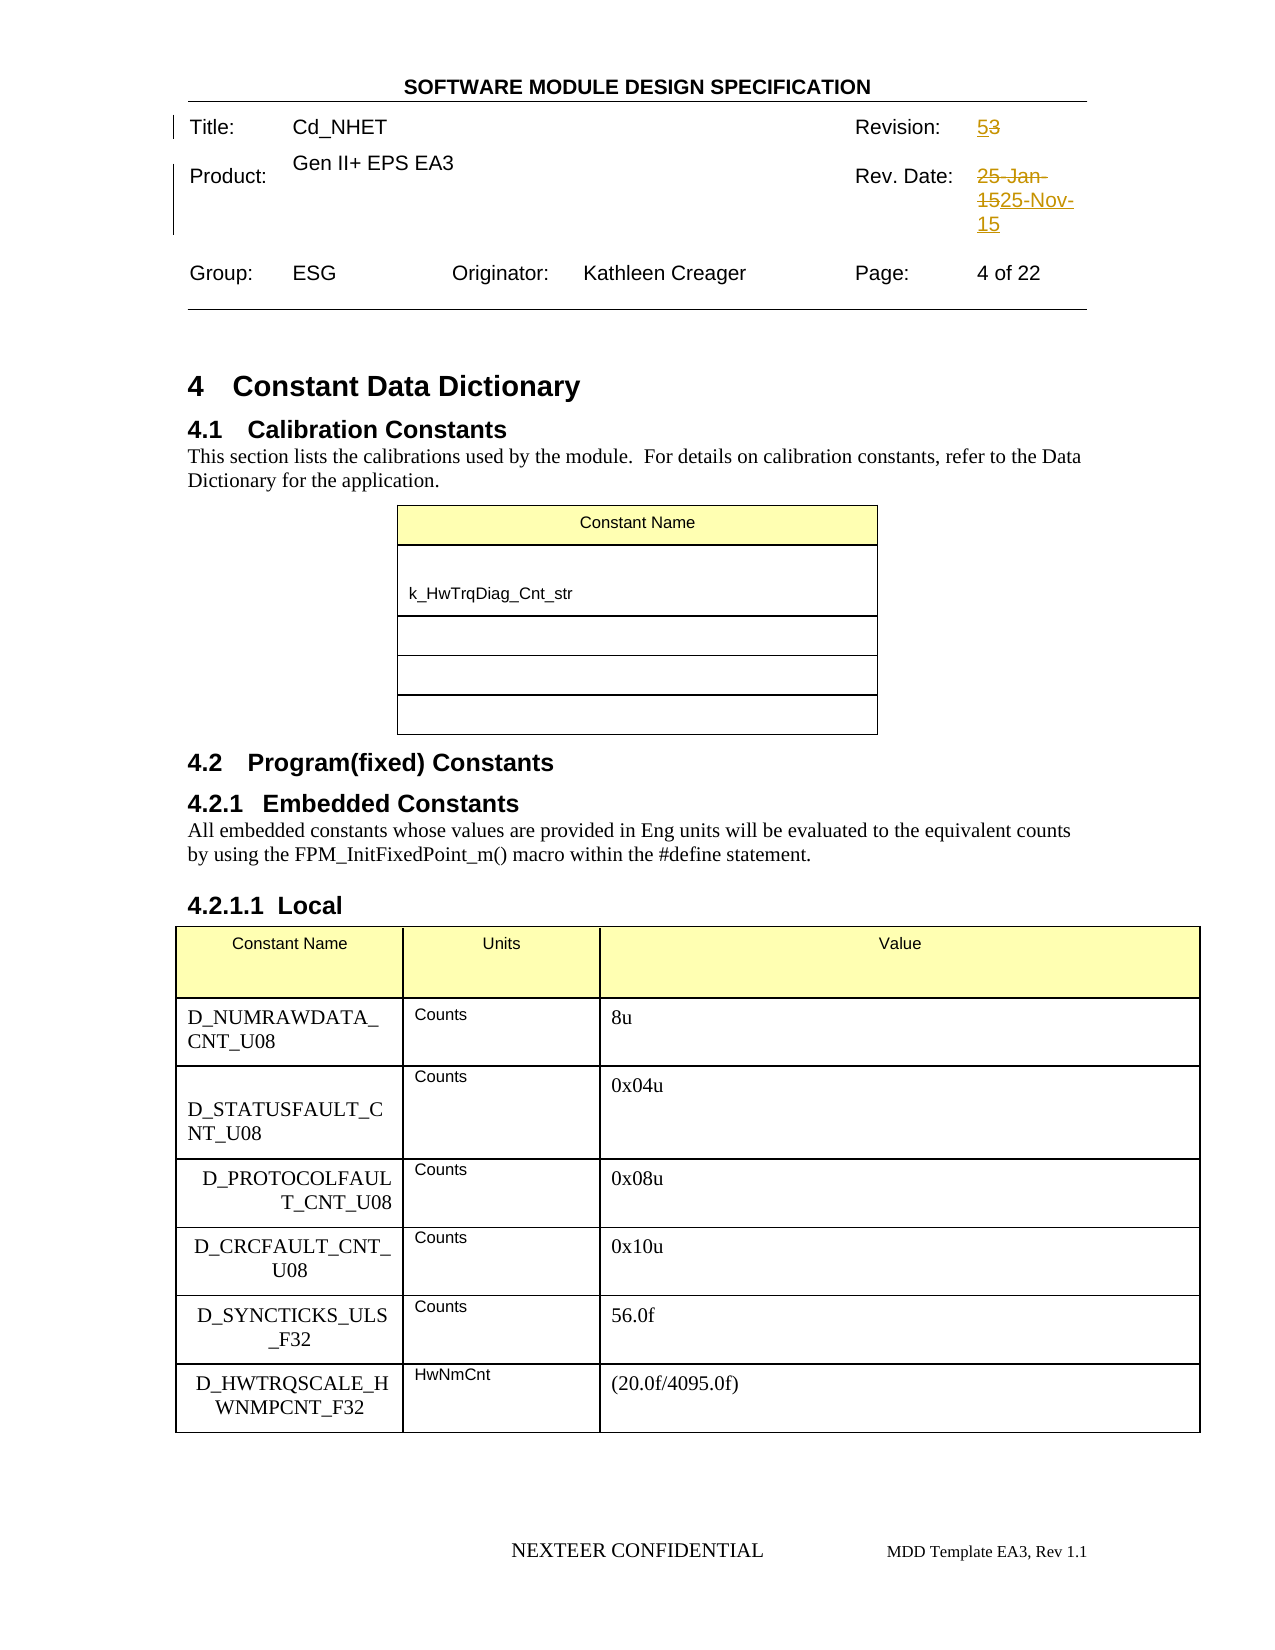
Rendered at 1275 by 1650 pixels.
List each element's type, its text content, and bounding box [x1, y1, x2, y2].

table_cell 0x08u [601, 1160, 1199, 1226]
table_cell Counts [404, 1160, 599, 1226]
table_cell [398, 617, 877, 655]
table_cell k_HwTrqDiag_Cnt_str [398, 546, 877, 615]
table_cell Counts [404, 1228, 599, 1295]
table_cell D_SYNCTICKS_ULS_F32 [177, 1296, 402, 1363]
table_cell D_STATUSFAULT_CNT_U08 [177, 1067, 402, 1158]
table_cell Counts [404, 1067, 599, 1158]
table_header Value [601, 927, 1199, 997]
subtitle Local [187, 891, 1087, 919]
table_cell 0x04u [601, 1067, 1199, 1158]
table_cell D_NUMRAWDATA_CNT_U08 [177, 999, 402, 1065]
table_cell D_CRCFAULT_CNT_U08 [177, 1228, 402, 1295]
subtitle Embedded Constants [187, 789, 1087, 818]
table_header Constant Name [177, 927, 403, 997]
table_cell 8u [601, 999, 1199, 1065]
table_cell 56.0f [601, 1296, 1199, 1363]
text All embedded constants whose values are provided in Eng units will be evaluated to the equivalent counts by using the FPM_InitFixedPoint_m() macro within the #define statement. [187, 818, 1087, 866]
table_cell D_HWTRQSCALE_HWNMPCNT_F32 [177, 1365, 402, 1432]
table_header Units [404, 927, 600, 997]
table_cell Counts [404, 999, 599, 1065]
table_cell Counts [404, 1296, 599, 1363]
table_cell [398, 696, 877, 734]
subtitle Program(fixed) Constants [187, 748, 1087, 776]
table_cell D_PROTOCOLFAULT_CNT_U08 [177, 1160, 402, 1226]
subtitle Calibration Constants [187, 415, 1087, 444]
table_header Constant Name [398, 506, 877, 544]
table_cell 0x10u [601, 1228, 1199, 1295]
subtitle Constant Data Dictionary [187, 369, 1087, 403]
table_cell HwNmCnt [404, 1365, 599, 1432]
text This section lists the calibrations used by the module. For details on calibration constants, refer to the Data Dictionary for the application. [187, 444, 1087, 492]
table_cell [398, 656, 877, 694]
table_cell (20.0f/4095.0f) [601, 1365, 1199, 1432]
